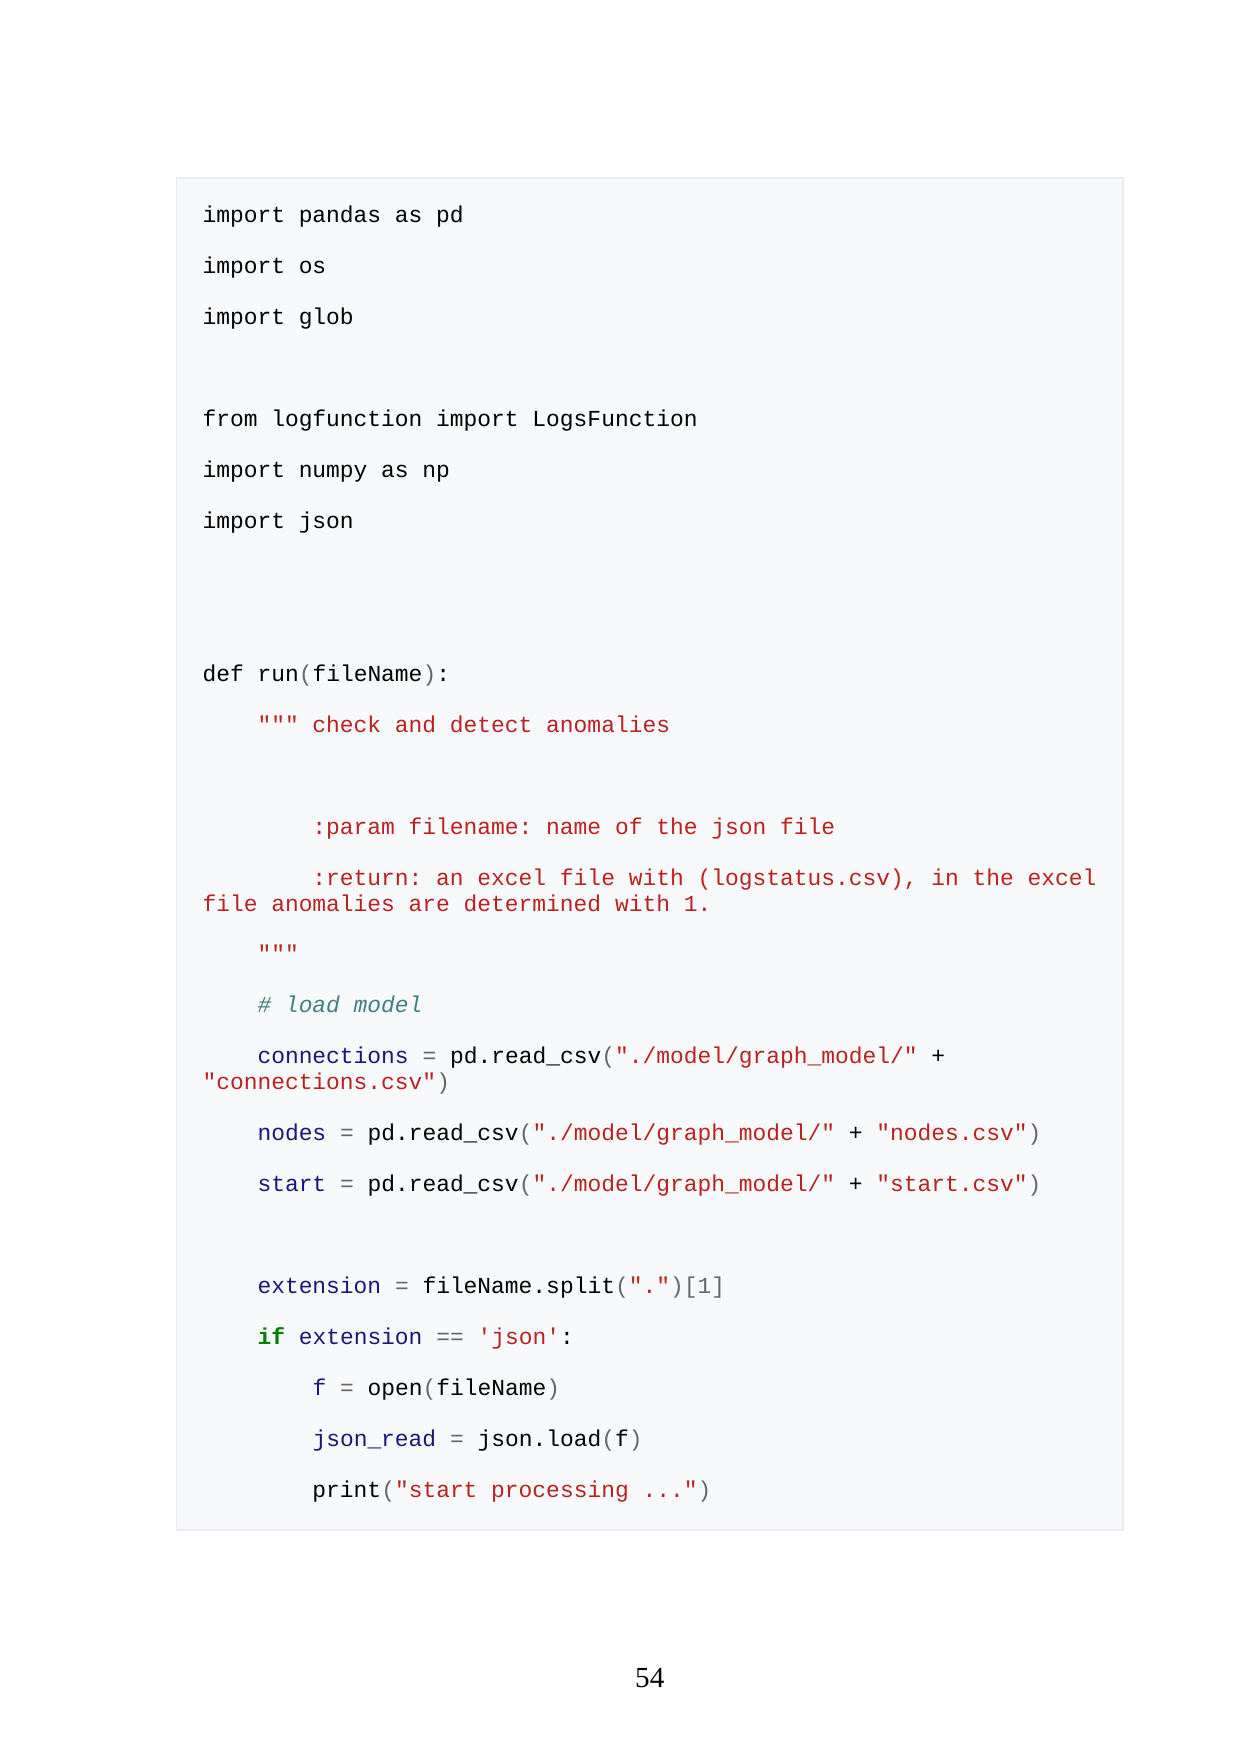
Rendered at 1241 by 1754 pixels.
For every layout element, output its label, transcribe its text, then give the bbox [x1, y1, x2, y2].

text import pandas as pd [177, 179, 1122, 228]
text f = open(fileName) [177, 1350, 1122, 1401]
text if extension == 'json': [177, 1299, 1122, 1350]
text """ [177, 916, 1122, 967]
text def run(fileName): [177, 636, 1122, 687]
text :return: an excel file with (logstatus.csv), in the excel file anomalies are determined with 1. [177, 839, 1122, 916]
text nodes = pd.read_csv("./model/graph_model/" + "nodes.csv") [177, 1095, 1122, 1146]
text json_read = json.load(f) [177, 1401, 1122, 1452]
text import numpy as np [177, 432, 1122, 483]
text start = pd.read_csv("./model/graph_model/" + "start.csv") [177, 1146, 1122, 1197]
text import os [177, 228, 1122, 279]
text import glob [177, 279, 1122, 330]
text connections = pd.read_csv("./model/graph_model/" + "connections.csv") [177, 1018, 1122, 1095]
text # load model [177, 967, 1122, 1018]
text """ check and detect anomalies [177, 687, 1122, 737]
text extension = fileName.split(".")[1] [177, 1248, 1122, 1299]
text :param filename: name of the json file [177, 788, 1122, 839]
text from logfunction import LogsFunction [177, 381, 1122, 432]
text print("start processing ...") [177, 1452, 1122, 1529]
text import json [177, 483, 1122, 534]
